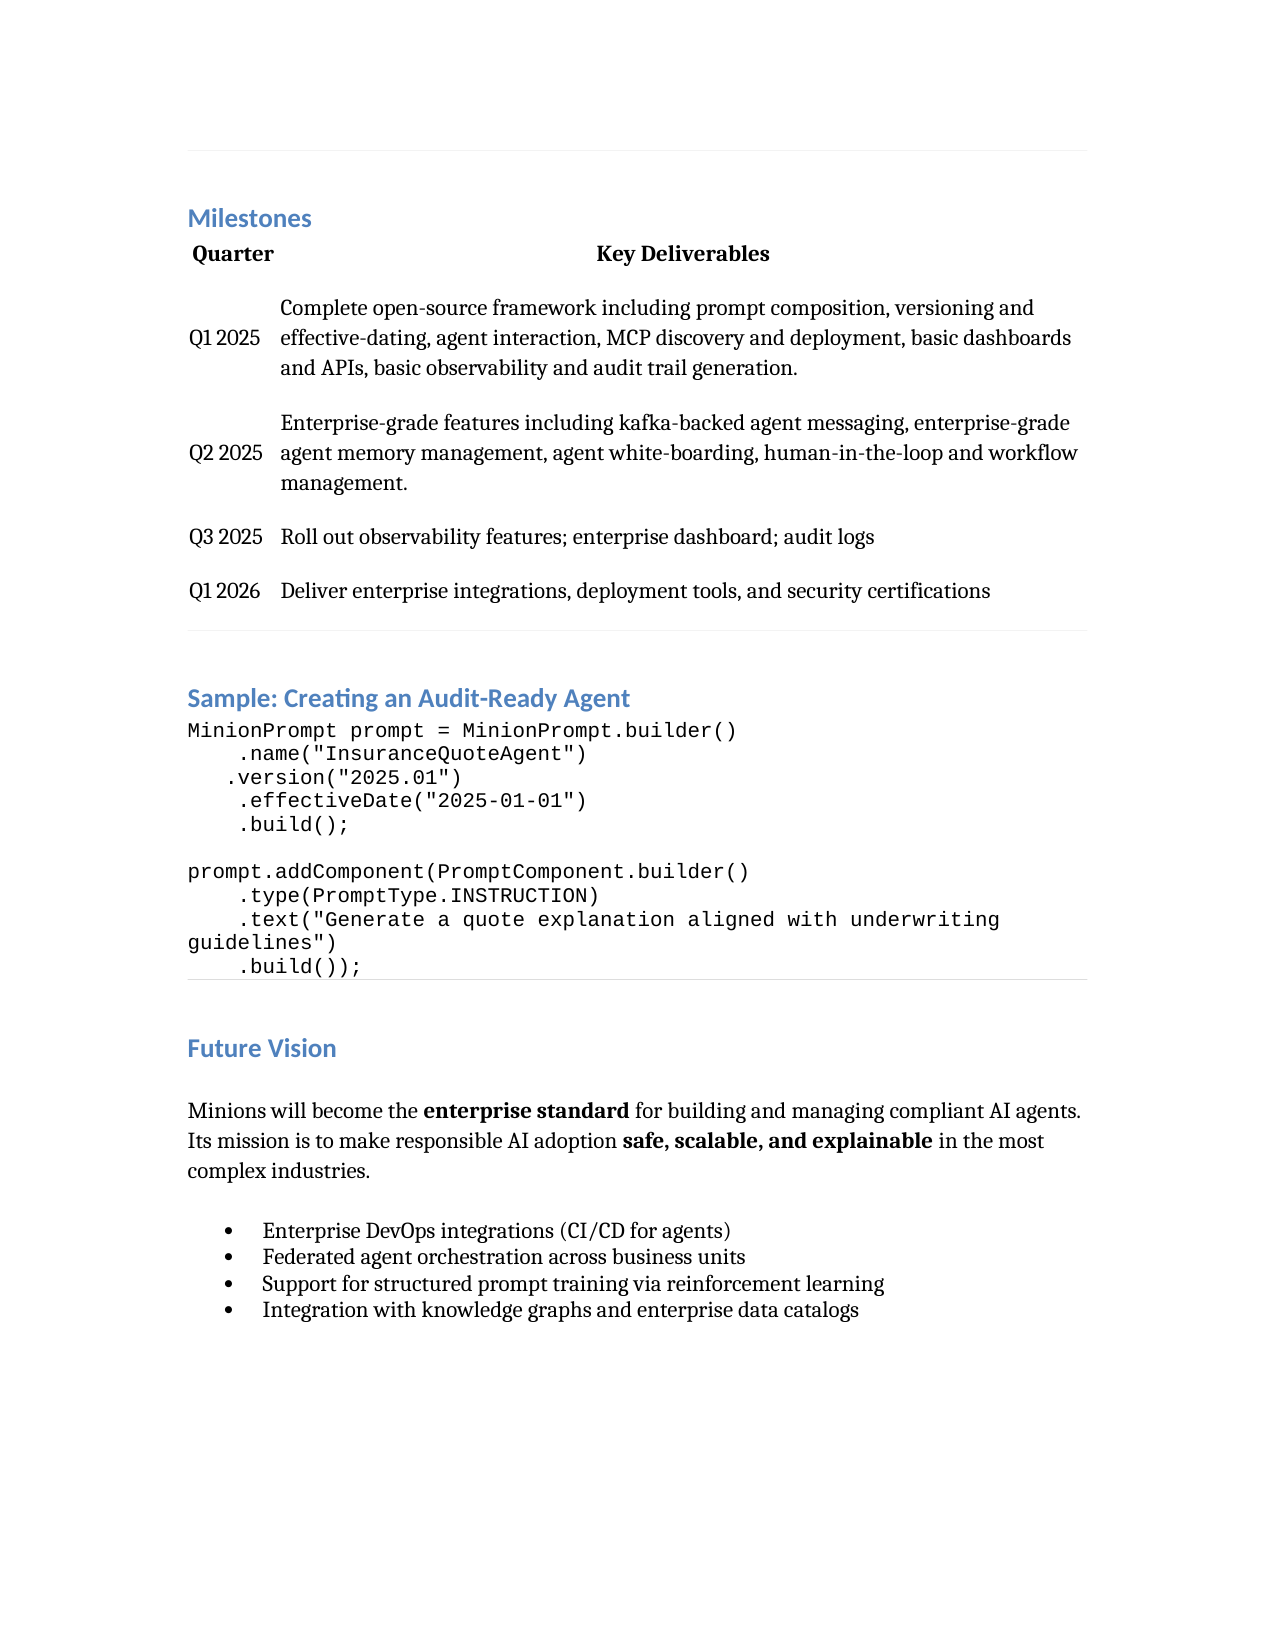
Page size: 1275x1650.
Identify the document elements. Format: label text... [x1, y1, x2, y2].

text Minions will become the enterprise standard for building and managing compliant AI agents. Its mission is to make responsible AI adoption safe, scalable, and explainable in the most complex industries. [187, 1098, 1087, 1184]
list Support for structured prompt training via reinforcement learning [225, 1270, 1087, 1297]
subtitle Milestones [187, 201, 1087, 234]
list Federated agent orchestration across business units [225, 1244, 1087, 1270]
table_cell Complete open-source framework including prompt composition, versioning and effective-dating, agent interaction, MCP discovery and deployment, basic dashboards and APIs, basic observability and audit trail generation. [279, 293, 1087, 408]
text .build()); [187, 956, 1087, 979]
table_cell Deliver enterprise integrations, deployment tools, and security certifications [279, 576, 1087, 630]
table_header Quarter [188, 239, 279, 293]
subtitle Sample: Creating an Audit-Ready Agent [187, 682, 1087, 715]
table_cell Q3 2025 [188, 522, 279, 576]
list Integration with knowledge graphs and enterprise data catalogs [225, 1297, 1087, 1323]
text .effectiveDate("2025-01-01") [187, 791, 1087, 814]
table_cell Roll out observability features; enterprise dashboard; audit logs [279, 522, 1087, 576]
text prompt.addComponent(PromptComponent.builder() [187, 861, 1087, 885]
text .build(); [187, 814, 1087, 838]
text .text("Generate a quote explanation aligned with underwriting guidelines") [187, 909, 1087, 956]
table_cell Q1 2026 [188, 576, 279, 630]
table_cell Q2 2025 [188, 408, 279, 522]
text .type(PromptType.INSTRUCTION) [187, 885, 1087, 909]
table_header Key Deliverables [279, 239, 1087, 293]
text .name("InsuranceQuoteAgent") [187, 743, 1087, 767]
table_cell Enterprise-grade features including kafka-backed agent messaging, enterprise-grade agent memory management, agent white-boarding, human-in-the-loop and workflow management. [279, 408, 1087, 522]
table_cell Q1 2025 [188, 293, 279, 408]
text .version("2025.01") [187, 767, 1087, 791]
subtitle Future Vision [187, 1031, 1087, 1064]
list Enterprise DevOps integrations (CI/CD for agents) [225, 1218, 1087, 1244]
text MinionPrompt prompt = MinionPrompt.builder() [187, 719, 1087, 743]
